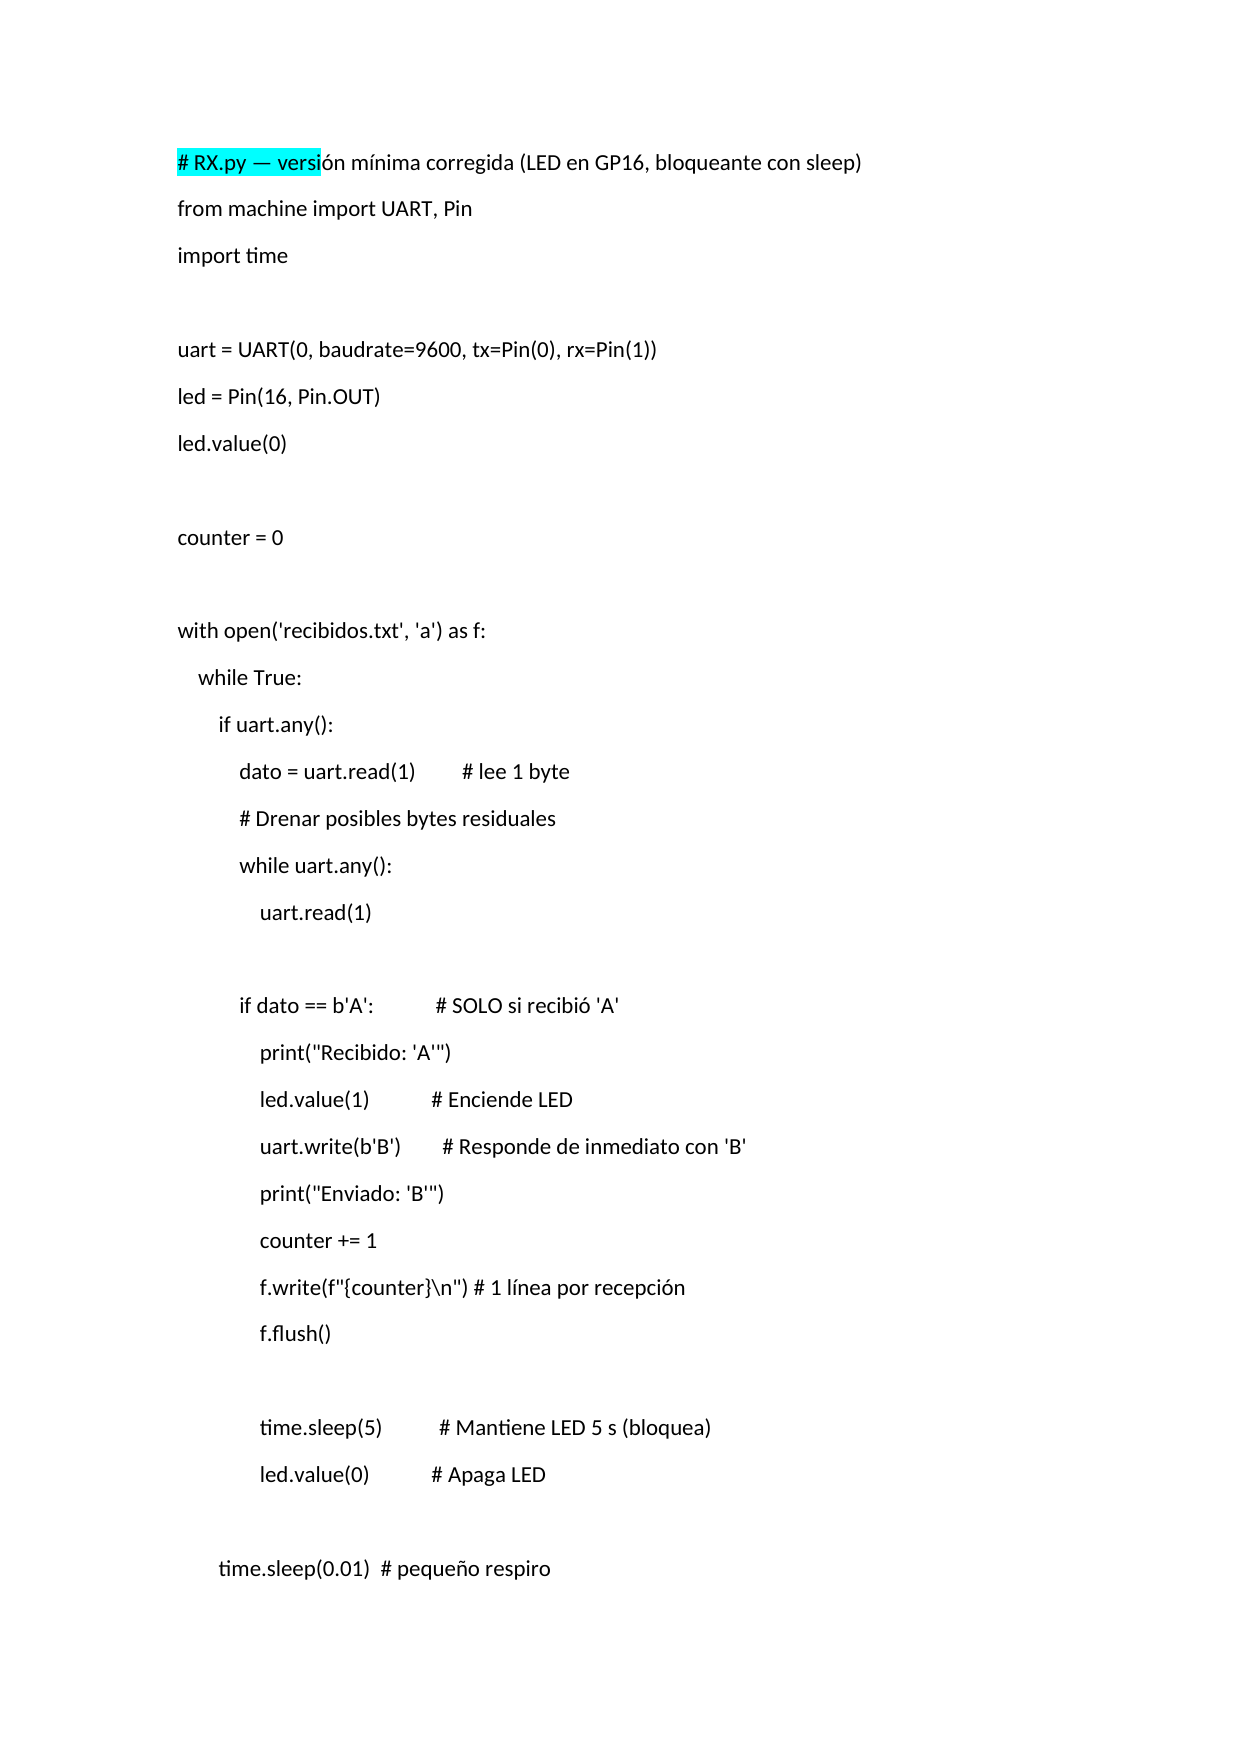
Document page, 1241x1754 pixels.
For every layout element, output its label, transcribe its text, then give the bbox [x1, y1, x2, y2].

text import time [177, 241, 1063, 269]
text counter += 1 [177, 1226, 1063, 1254]
text counter = 0 [177, 523, 1063, 551]
text if dato == b'A': # SOLO si recibió 'A' [177, 991, 1063, 1019]
text from machine import UART, Pin [177, 194, 1063, 222]
text f.write(f"{counter}\n") # 1 línea por recepción [177, 1273, 1063, 1301]
text print("Enviado: 'B'") [177, 1179, 1063, 1207]
text time.sleep(5) # Mantiene LED 5 s (bloquea) [177, 1413, 1063, 1441]
text time.sleep(0.01) # pequeño respiro [177, 1554, 1063, 1582]
text uart.read(1) [177, 898, 1063, 926]
text led.value(1) # Enciende LED [177, 1085, 1063, 1113]
text with open('recibidos.txt', 'a') as f: [177, 616, 1063, 644]
text led = Pin(16, Pin.OUT) [177, 382, 1063, 410]
text f.flush() [177, 1319, 1063, 1347]
text uart = UART(0, baudrate=9600, tx=Pin(0), rx=Pin(1)) [177, 335, 1063, 363]
text led.value(0) # Apaga LED [177, 1460, 1063, 1488]
text # RX.py — versión mínima corregida (LED en GP16, bloqueante con sleep) [321, 148, 1063, 176]
text print("Recibido: 'A'") [177, 1038, 1063, 1066]
text led.value(0) [177, 429, 1063, 457]
text while True: [177, 663, 1063, 691]
text uart.write(b'B') # Responde de inmediato con 'B' [177, 1132, 1063, 1160]
text # Drenar posibles bytes residuales [177, 804, 1063, 832]
text dato = uart.read(1) # lee 1 byte [177, 757, 1063, 785]
text if uart.any(): [177, 710, 1063, 738]
text while uart.any(): [177, 851, 1063, 879]
